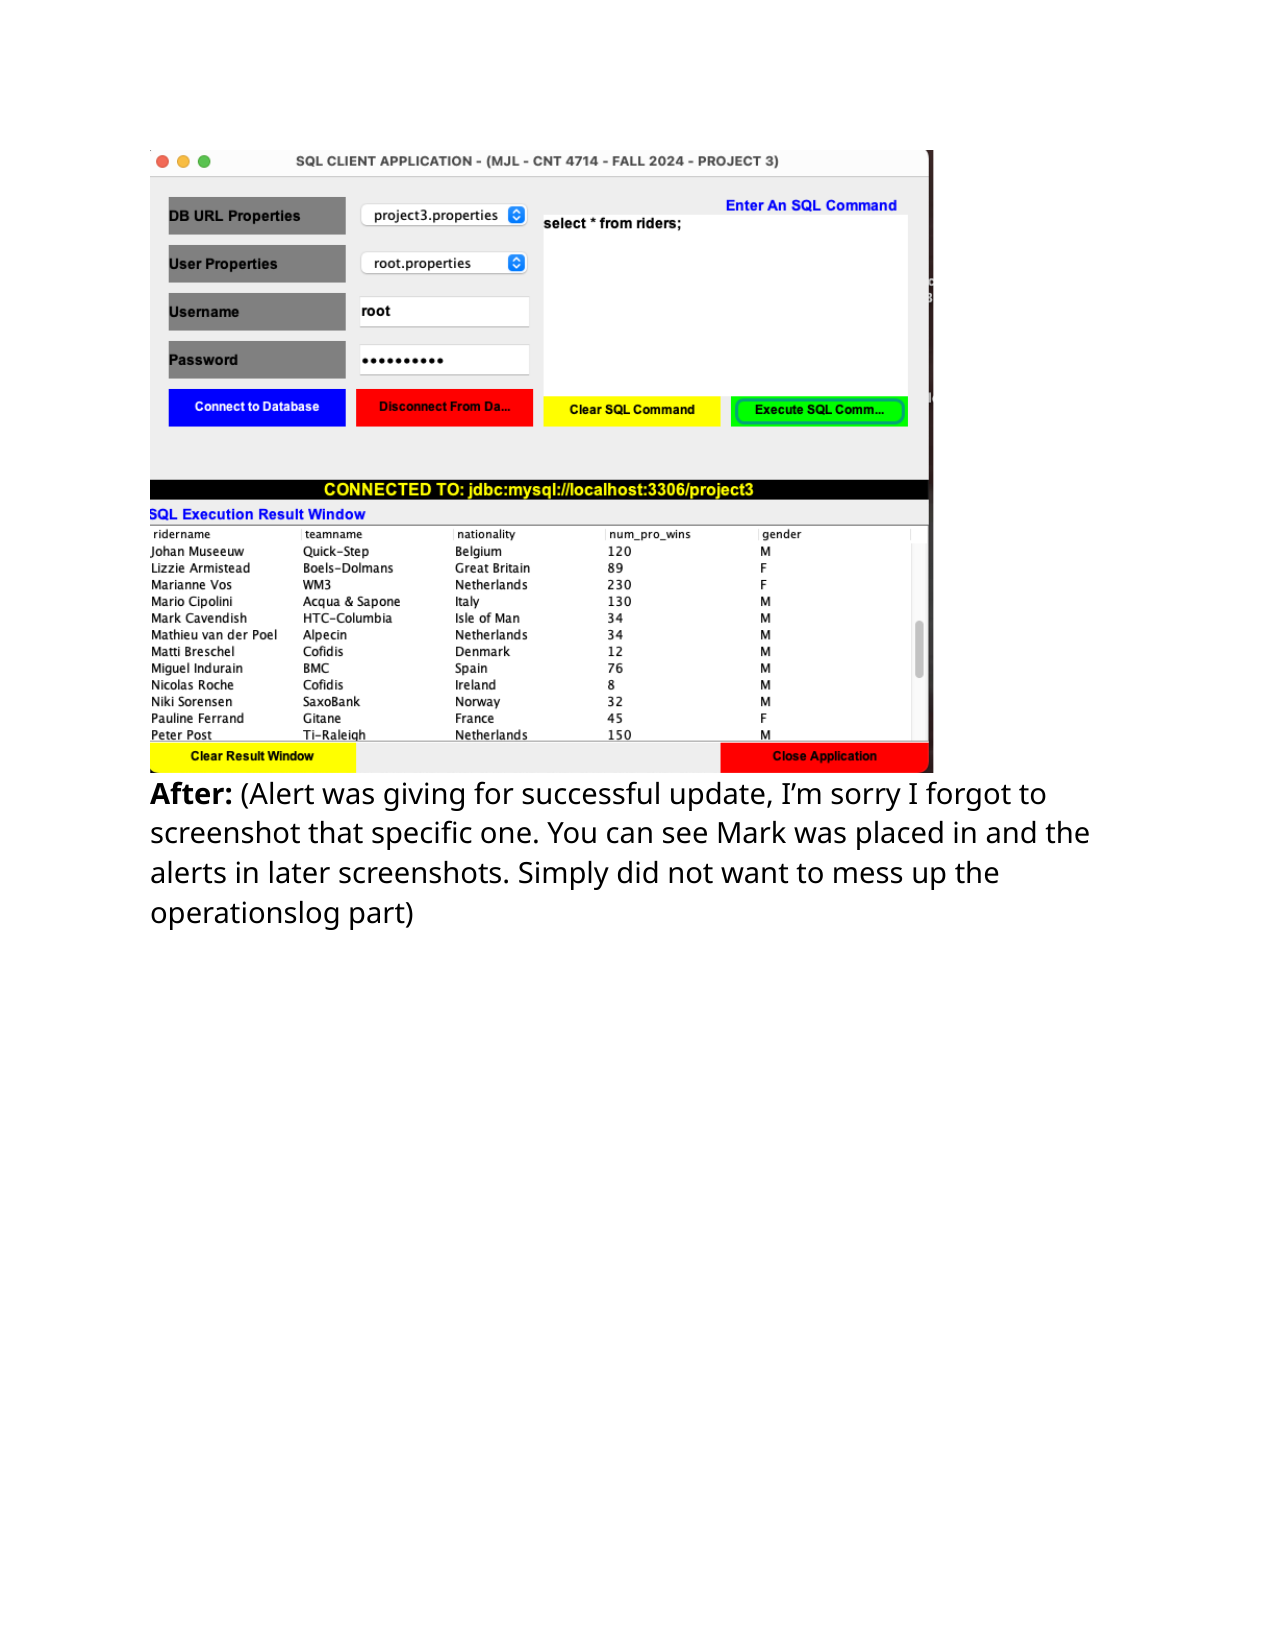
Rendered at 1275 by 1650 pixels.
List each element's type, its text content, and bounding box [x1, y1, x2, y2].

picture [150, 150, 934, 773]
text After: (Alert was giving for successful update, I’m sorry I forgot to screenshot that specific one. You can see Mark was placed in and the alerts in later screenshots. Simply did not want to mess up the operationslog part) [150, 773, 1125, 932]
